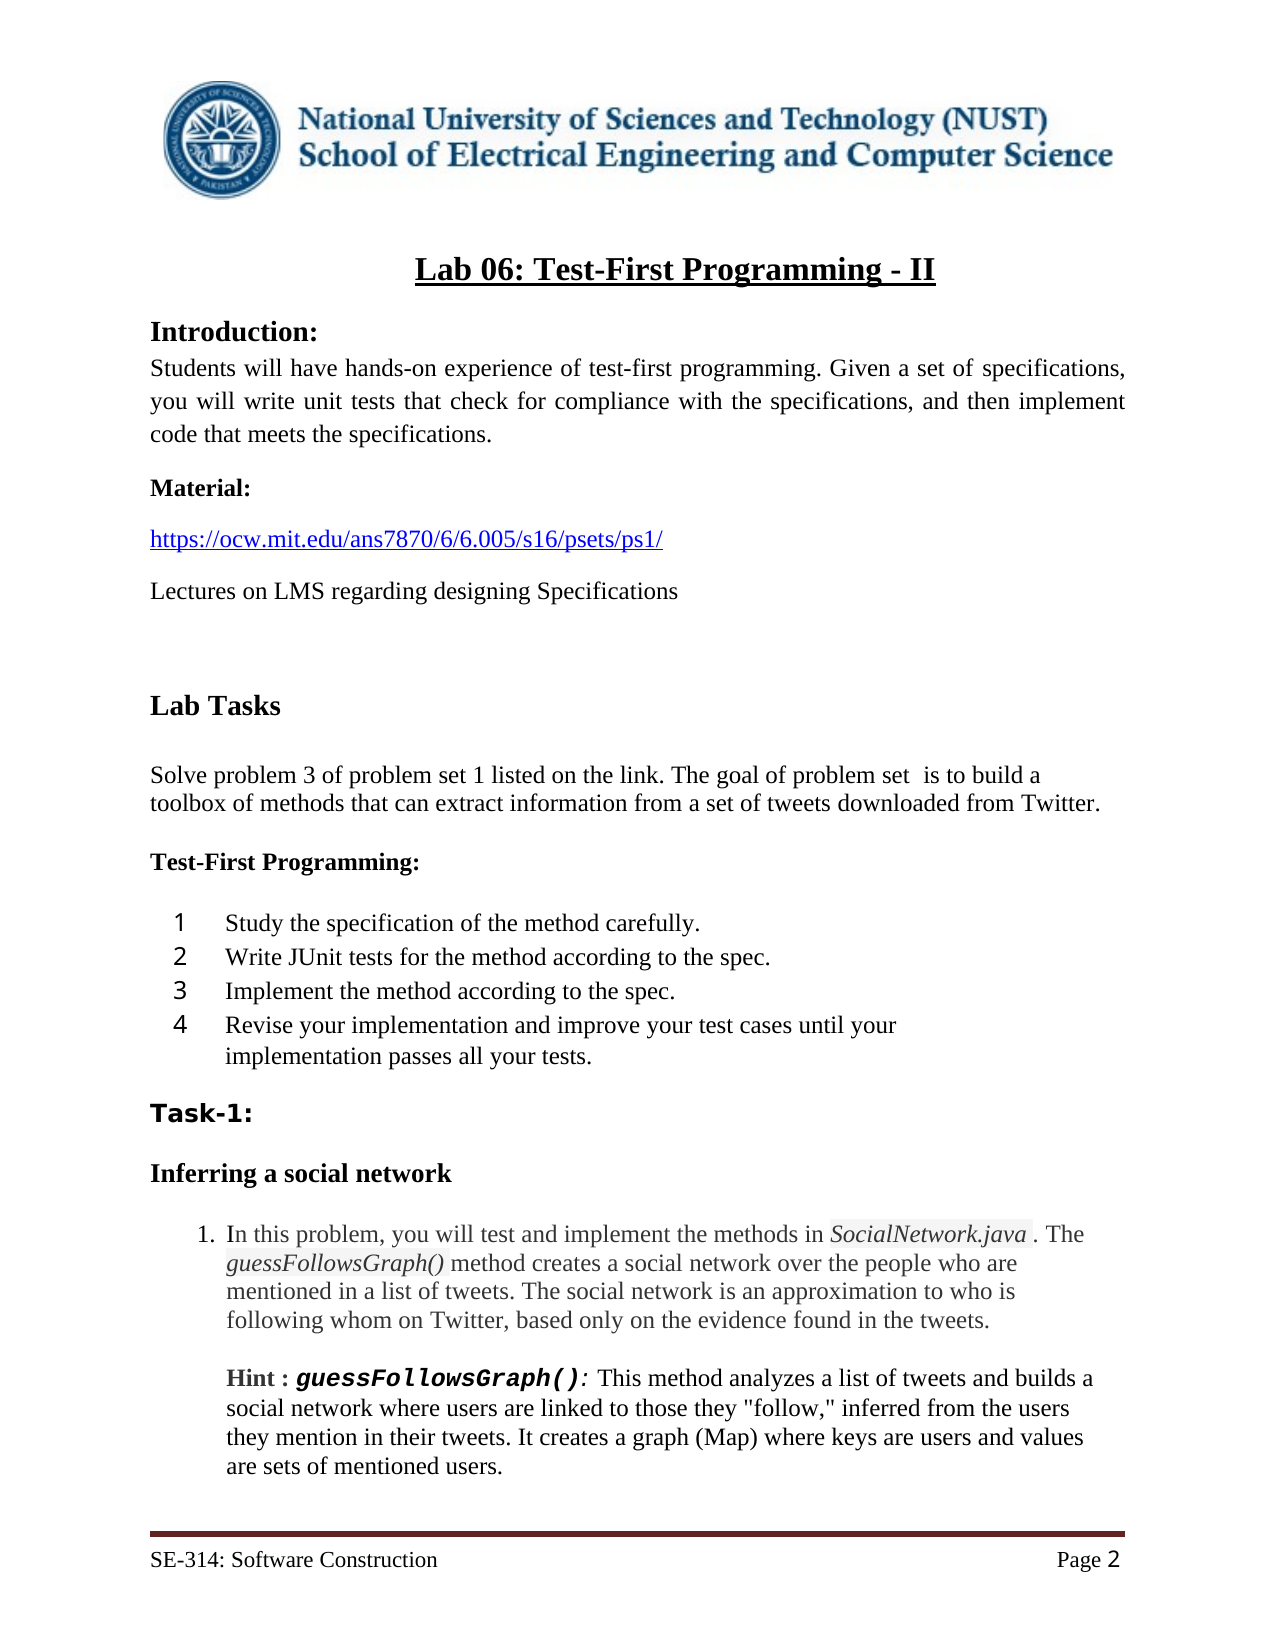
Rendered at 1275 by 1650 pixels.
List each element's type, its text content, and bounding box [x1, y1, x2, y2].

text Material: [150, 473, 431, 502]
text Students will have hands-on experience of test-first programming. Given a set of specifications, you will write unit tests that check for compliance with the specifications, and then implement code that meets the specifications. [150, 353, 1126, 448]
subtitle Task-1: [150, 1099, 1137, 1128]
subtitle Lab 06: Test-First Programming - II [414, 249, 1137, 288]
subtitle Lab Tasks [150, 688, 1137, 721]
list Study the specification of the method carefully. [173, 904, 1137, 938]
text Solve problem 3 of problem set 1 listed on the link. The goal of problem set is to build a toolbox of methods that can extract information from a set of tweets downloaded from Twitter. [150, 760, 1118, 817]
text https://ocw.mit.edu/ans7870/6/6.005/s16/psets/ps1/ [150, 526, 1137, 553]
text Lectures on LMS regarding designing Specifications [150, 576, 1137, 605]
text Introduction: [150, 314, 334, 348]
picture [163, 81, 1114, 200]
text Inferring a social network [150, 1157, 1137, 1188]
list Write JUnit tests for the method according to the spec. [173, 938, 1137, 973]
subtitle Test-First Programming: [150, 847, 1137, 875]
list Revise your implementation and improve your test cases until your implementation passes all your tests. [173, 1007, 975, 1070]
list Implement the method according to the spec. [173, 973, 1137, 1007]
list In this problem, you will test and implement the methods in SocialNetwork.java . The guessFollowsGraph() method creates a social network over the people who are mentioned in a list of tweets. The social network is an approximation to who is following whom on Twitter, based only on the evidence found in the tweets. Hint : guessFollowsGraph(): This method analyzes a list of tweets and builds a social network where users are linked to those they "follow," inferred from the users they mention in their tweets. It creates a graph (Map) where keys are users and values are sets of mentioned users. [197, 1219, 1107, 1480]
